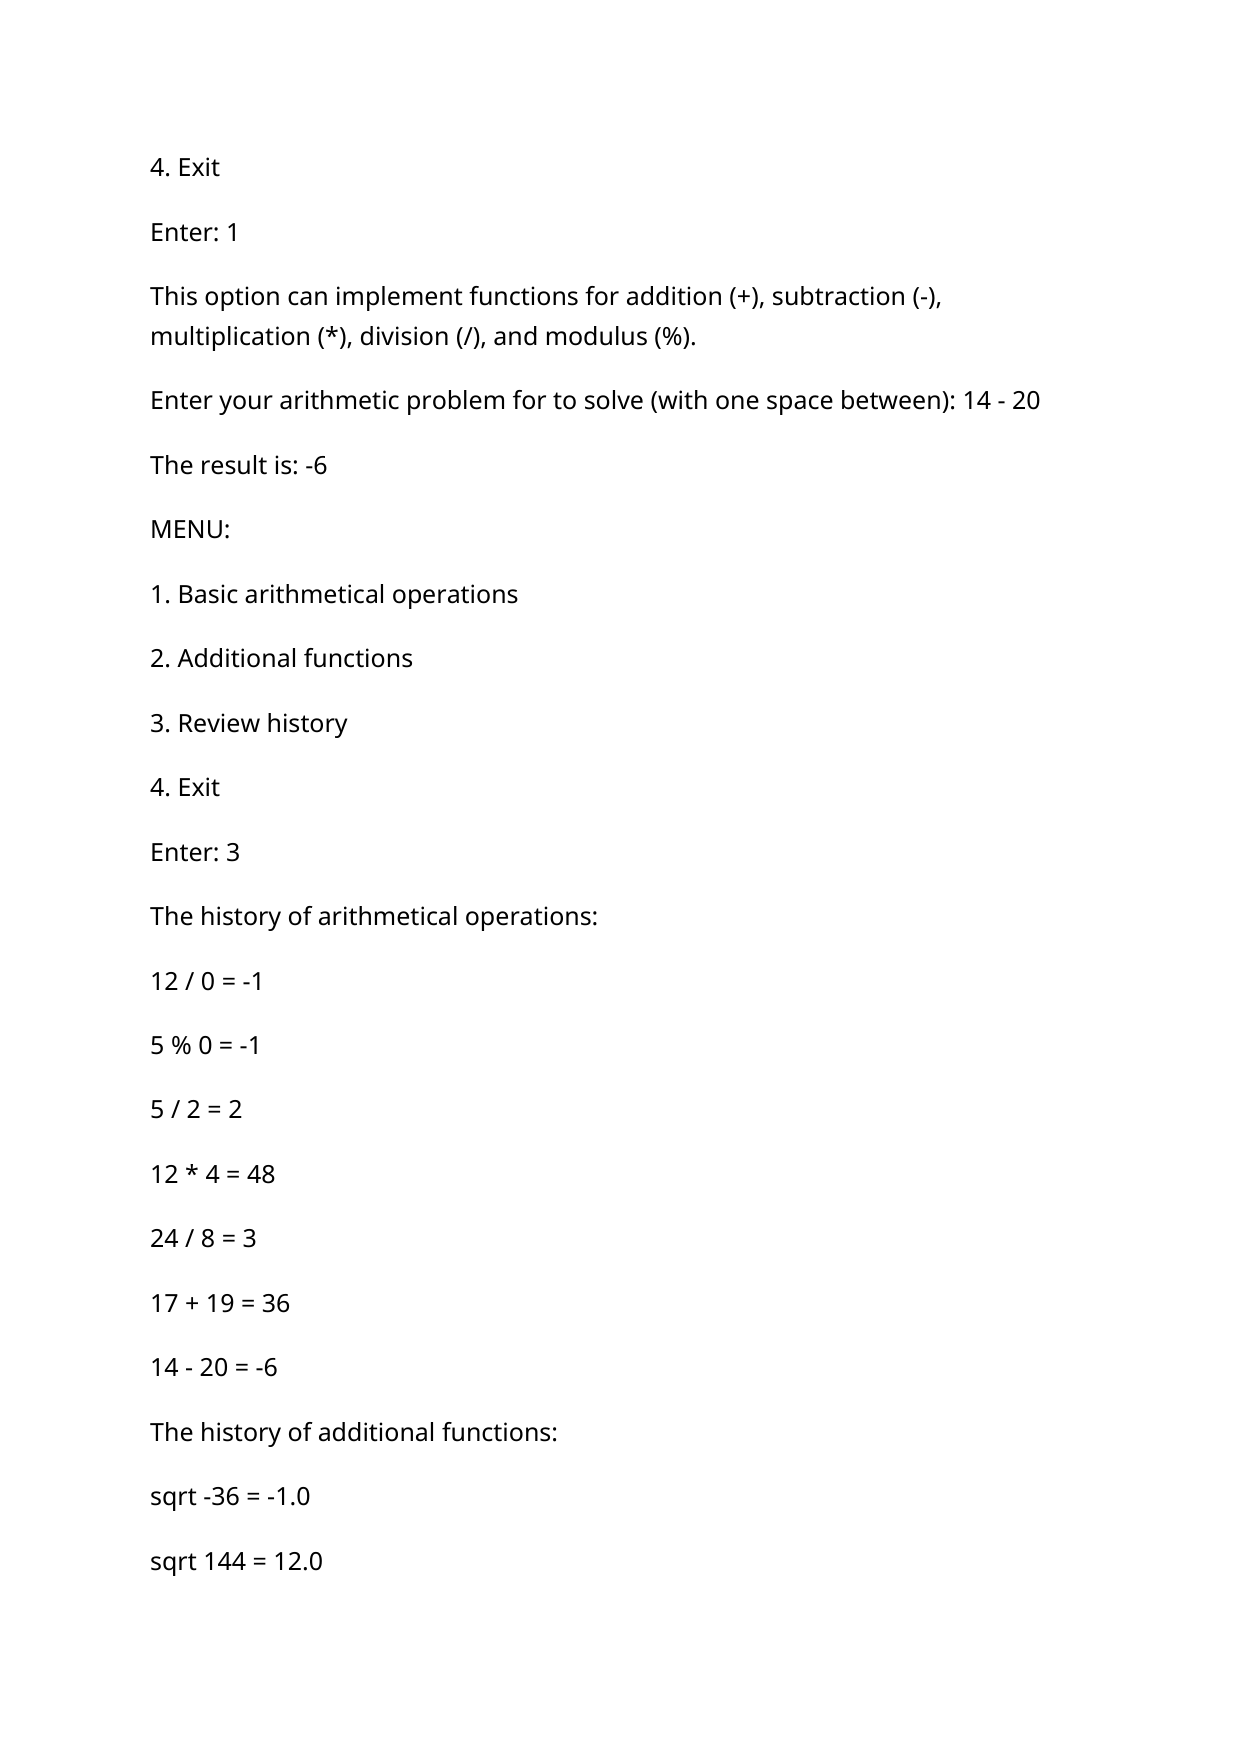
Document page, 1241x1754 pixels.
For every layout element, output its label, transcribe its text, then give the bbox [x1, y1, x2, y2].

text sqrt 144 = 12.0 [150, 1543, 1090, 1578]
text 14 - 20 = -6 [150, 1350, 1090, 1384]
text Enter: 1 [150, 214, 1090, 248]
text 3. Review history [150, 705, 1090, 739]
text 1. Basic arithmetical operations [150, 576, 1090, 610]
text The history of additional functions: [150, 1414, 1090, 1449]
text 2. Additional functions [150, 641, 1090, 675]
text 5 % 0 = -1 [150, 1028, 1090, 1062]
text This option can implement functions for addition (+), subtraction (-), multiplication (*), division (/), and modulus (%). [150, 279, 1090, 352]
text 4. Exit [150, 770, 1090, 804]
text 5 / 2 = 2 [150, 1092, 1090, 1126]
text 4. Exit [150, 150, 1090, 184]
text 12 / 0 = -1 [150, 963, 1090, 997]
text MENU: [150, 512, 1090, 546]
text 24 / 8 = 3 [150, 1221, 1090, 1255]
text Enter: 3 [150, 834, 1090, 868]
text sqrt -36 = -1.0 [150, 1479, 1090, 1513]
text 12 * 4 = 48 [150, 1157, 1090, 1191]
text The history of arithmetical operations: [150, 899, 1090, 933]
text Enter your arithmetic problem for to solve (with one space between): 14 - 20 [150, 383, 1090, 417]
text 17 + 19 = 36 [150, 1286, 1090, 1320]
text The result is: -6 [150, 447, 1090, 481]
